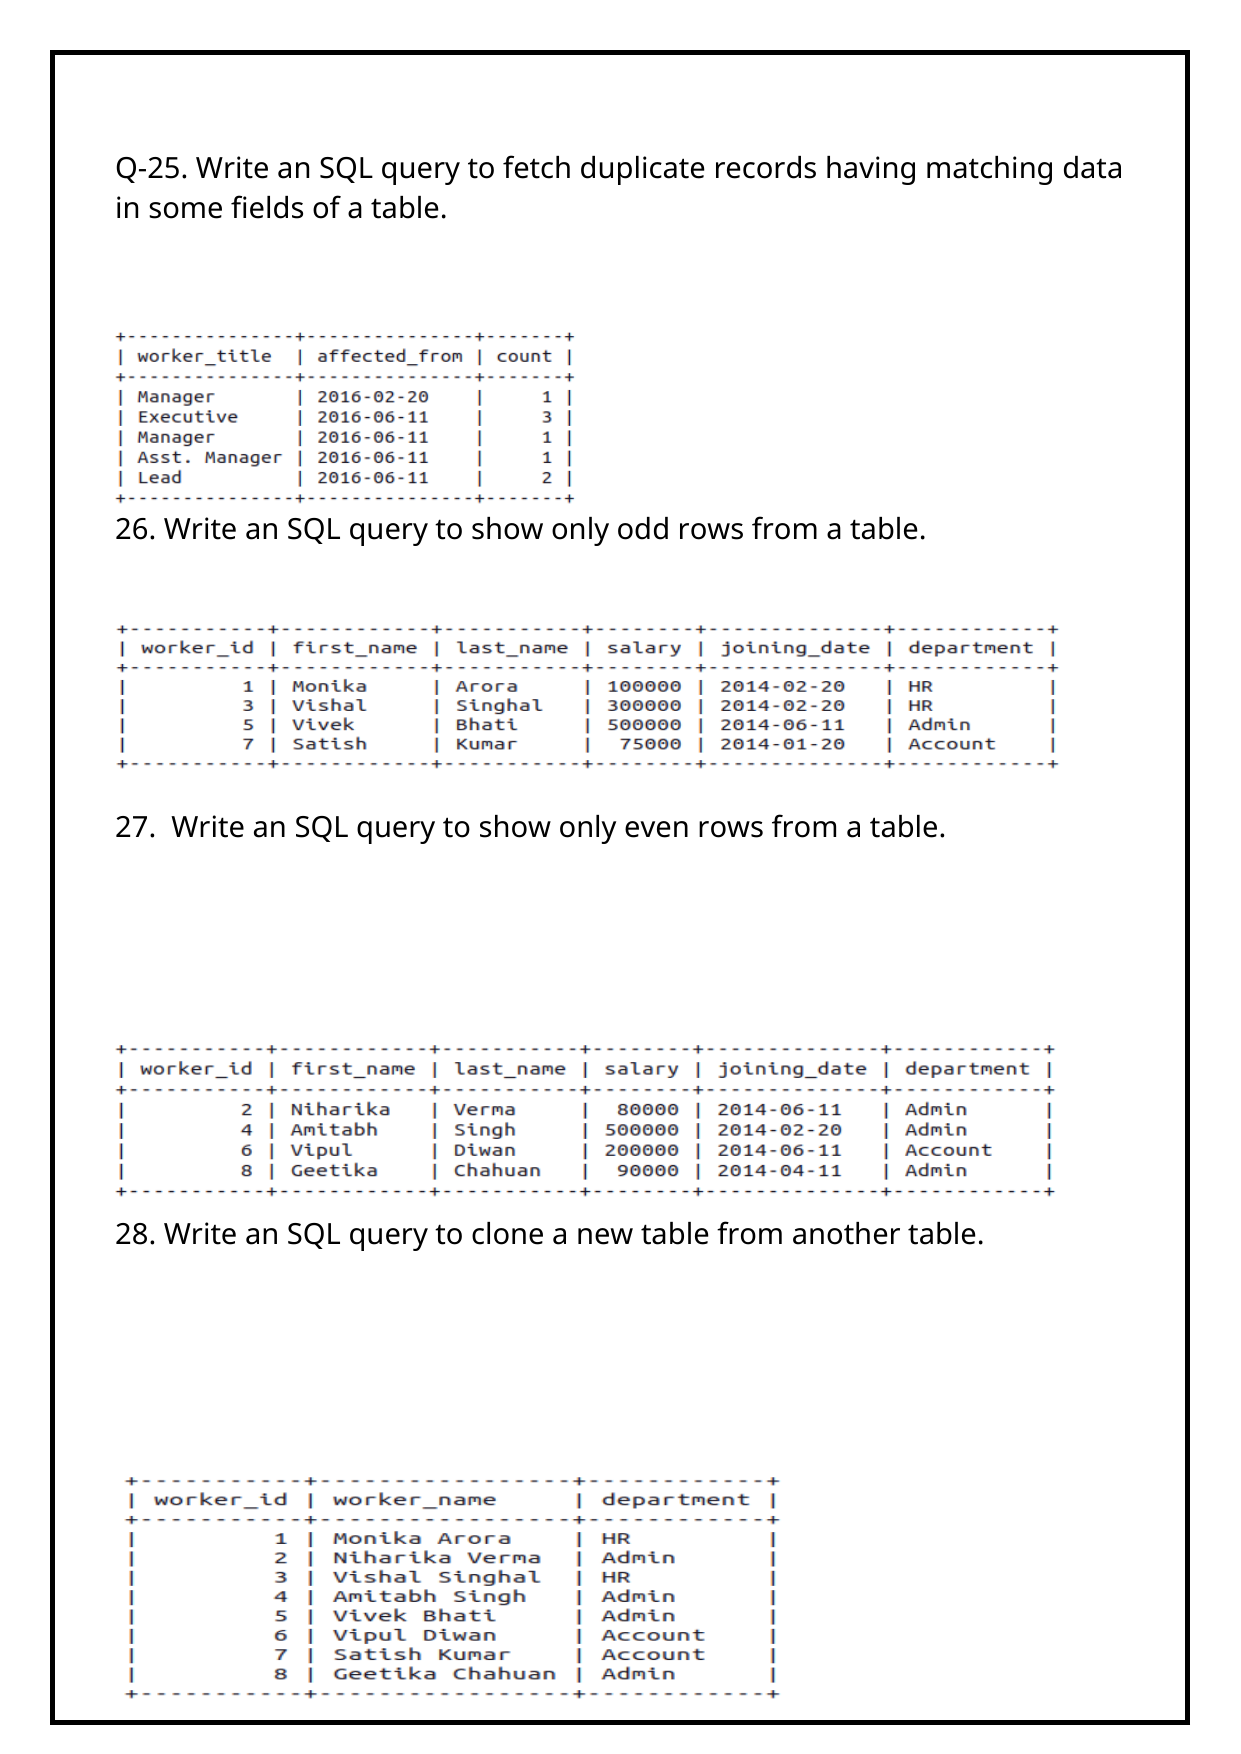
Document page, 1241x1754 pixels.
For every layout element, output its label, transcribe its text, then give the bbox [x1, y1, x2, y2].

picture [115, 326, 579, 508]
picture [115, 617, 1068, 774]
picture [115, 1043, 1067, 1200]
text 28. Write an SQL query to clone a new table from another table. [115, 1214, 1182, 1253]
text 27. Write an SQL query to show only even rows from a table. [115, 806, 1182, 846]
text Q-25. Write an SQL query to fetch duplicate records having matching data in some fields of a table. [115, 147, 1157, 227]
text 26. Write an SQL query to show only odd rows from a table. [115, 508, 1182, 548]
picture [123, 1473, 790, 1702]
